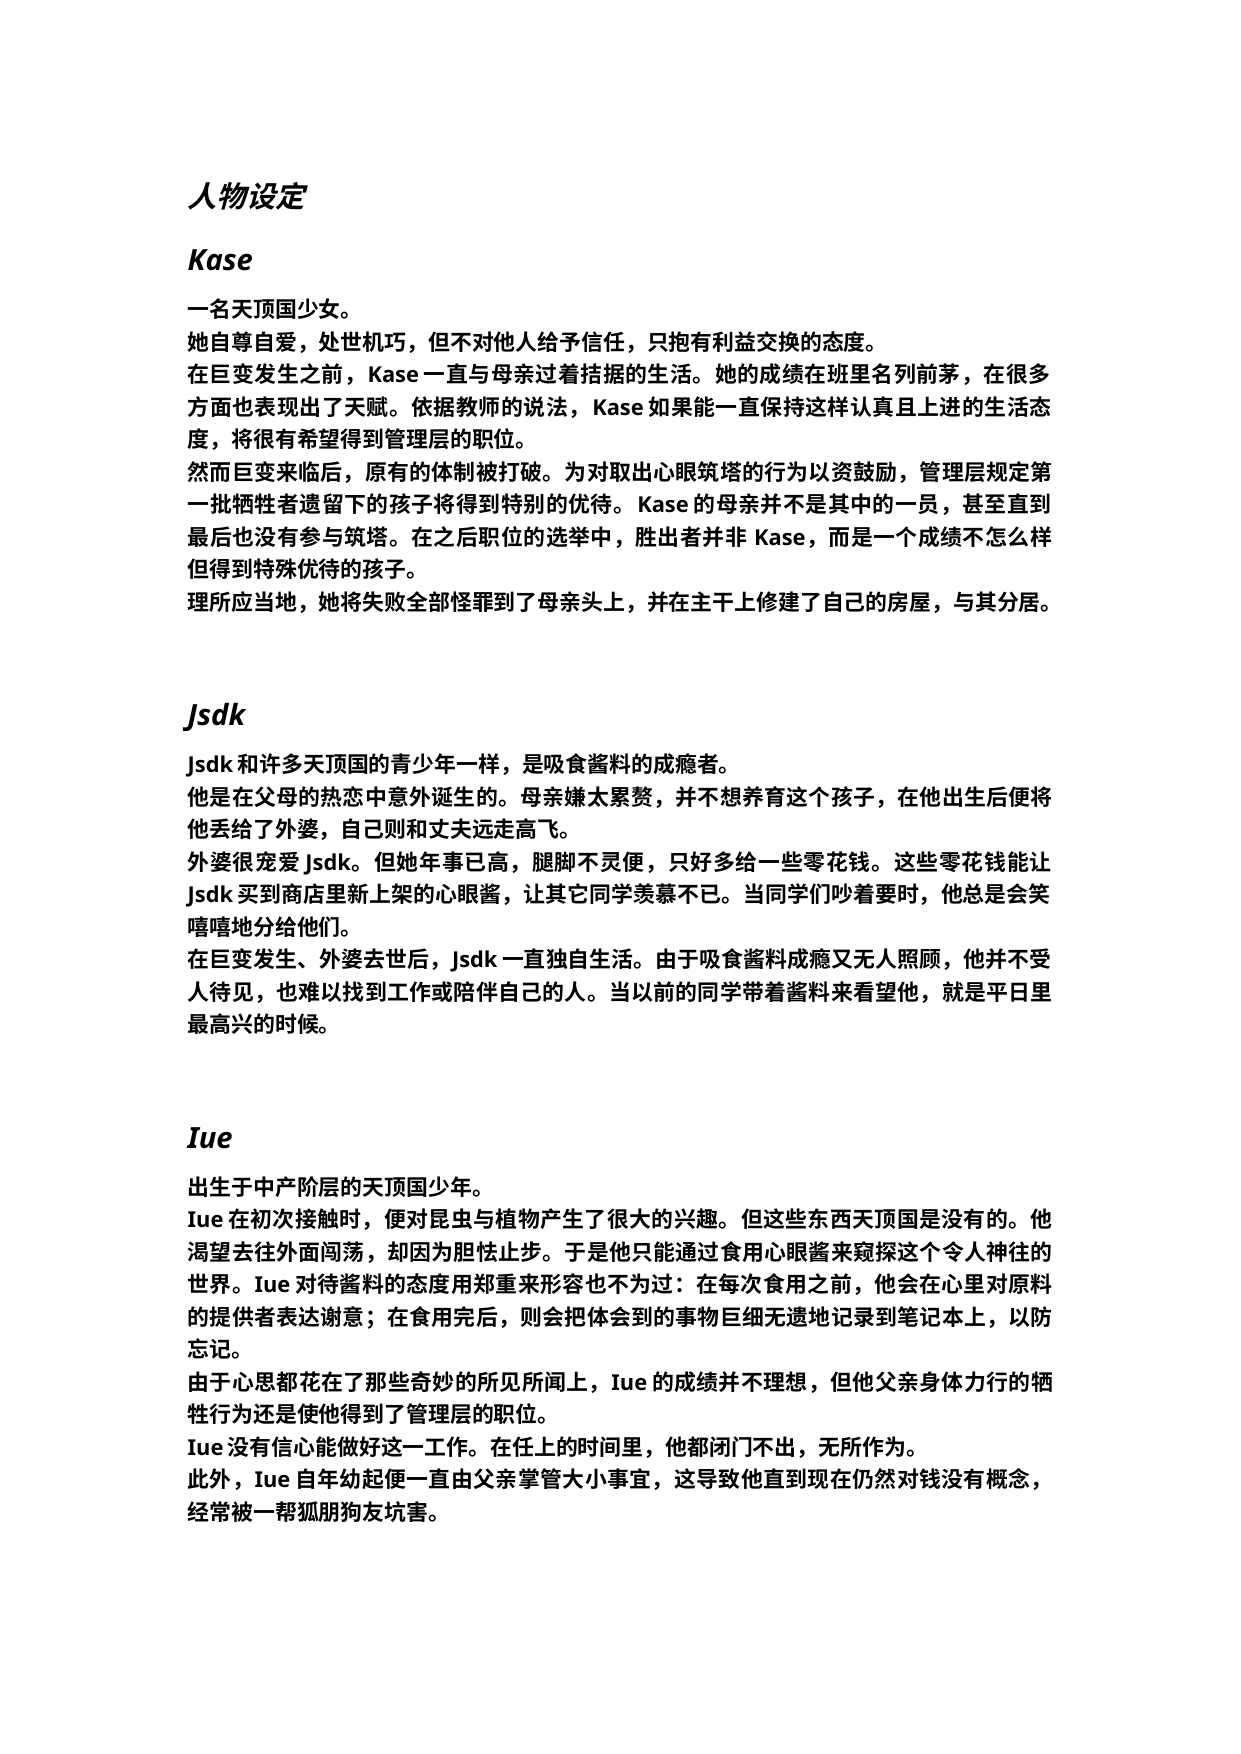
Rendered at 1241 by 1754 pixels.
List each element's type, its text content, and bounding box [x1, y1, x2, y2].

text 他是在父母的热恋中意外诞生的。母亲嫌太累赘，并不想养育这个孩子，在他出生后便将他丢给了外婆，自己则和丈夫远走高飞。 [187, 779, 1053, 844]
text 在巨变发生之前，Kase一直与母亲过着拮据的生活。她的成绩在班里名列前茅，在很多方面也表现出了天赋。依据教师的说法，Kase如果能一直保持这样认真且上进的生活态度，将很有希望得到管理层的职位。 [187, 357, 1053, 454]
subtitle 人物设定 [187, 162, 1053, 227]
text 此外，Iue自年幼起便一直由父亲掌管大小事宜，这导致他直到现在仍然对钱没有概念，经常被一帮狐朋狗友坑害。 [187, 1462, 1053, 1527]
text Jsdk和许多天顶国的青少年一样，是吸食酱料的成瘾者。 [187, 747, 1053, 779]
text 出生于中产阶层的天顶国少年。 [187, 1169, 1053, 1202]
text 她自尊自爱，处世机巧，但不对他人给予信任，只抱有利益交换的态度。 [187, 324, 1053, 357]
text Iue在初次接触时，便对昆虫与植物产生了很大的兴趣。但这些东西天顶国是没有的。他渴望去往外面闯荡，却因为胆怯止步。于是他只能通过食用心眼酱来窥探这个令人神往的世界。Iue对待酱料的态度用郑重来形容也不为过：在每次食用之前，他会在心里对原料的提供者表达谢意；在食用完后，则会把体会到的事物巨细无遗地记录到笔记本上，以防忘记。 [187, 1202, 1053, 1364]
text 一名天顶国少女。 [187, 292, 1053, 324]
subtitle Iue [187, 1104, 1053, 1169]
text 理所应当地，她将失败全部怪罪到了母亲头上，并在主干上修建了自己的房屋，与其分居。 [187, 584, 1053, 617]
subtitle Jsdk [187, 682, 1053, 747]
text 在巨变发生、外婆去世后，Jsdk一直独自生活。由于吸食酱料成瘾又无人照顾，他并不受人待见，也难以找到工作或陪伴自己的人。当以前的同学带着酱料来看望他，就是平日里最高兴的时候。 [187, 942, 1053, 1039]
subtitle Kase [187, 227, 1053, 292]
text 外婆很宠爱Jsdk。但她年事已高，腿脚不灵便，只好多给一些零花钱。这些零花钱能让Jsdk买到商店里新上架的心眼酱，让其它同学羡慕不已。当同学们吵着要时，他总是会笑嘻嘻地分给他们。 [187, 844, 1053, 942]
text 由于心思都花在了那些奇妙的所见所闻上，Iue的成绩并不理想，但他父亲身体力行的牺牲行为还是使他得到了管理层的职位。 [187, 1364, 1053, 1429]
text Iue没有信心能做好这一工作。在任上的时间里，他都闭门不出，无所作为。 [187, 1429, 1053, 1462]
text 然而巨变来临后，原有的体制被打破。为对取出心眼筑塔的行为以资鼓励，管理层规定第一批牺牲者遗留下的孩子将得到特别的优待。Kase的母亲并不是其中的一员，甚至直到最后也没有参与筑塔。在之后职位的选举中，胜出者并非Kase，而是一个成绩不怎么样但得到特殊优待的孩子。 [187, 454, 1053, 584]
